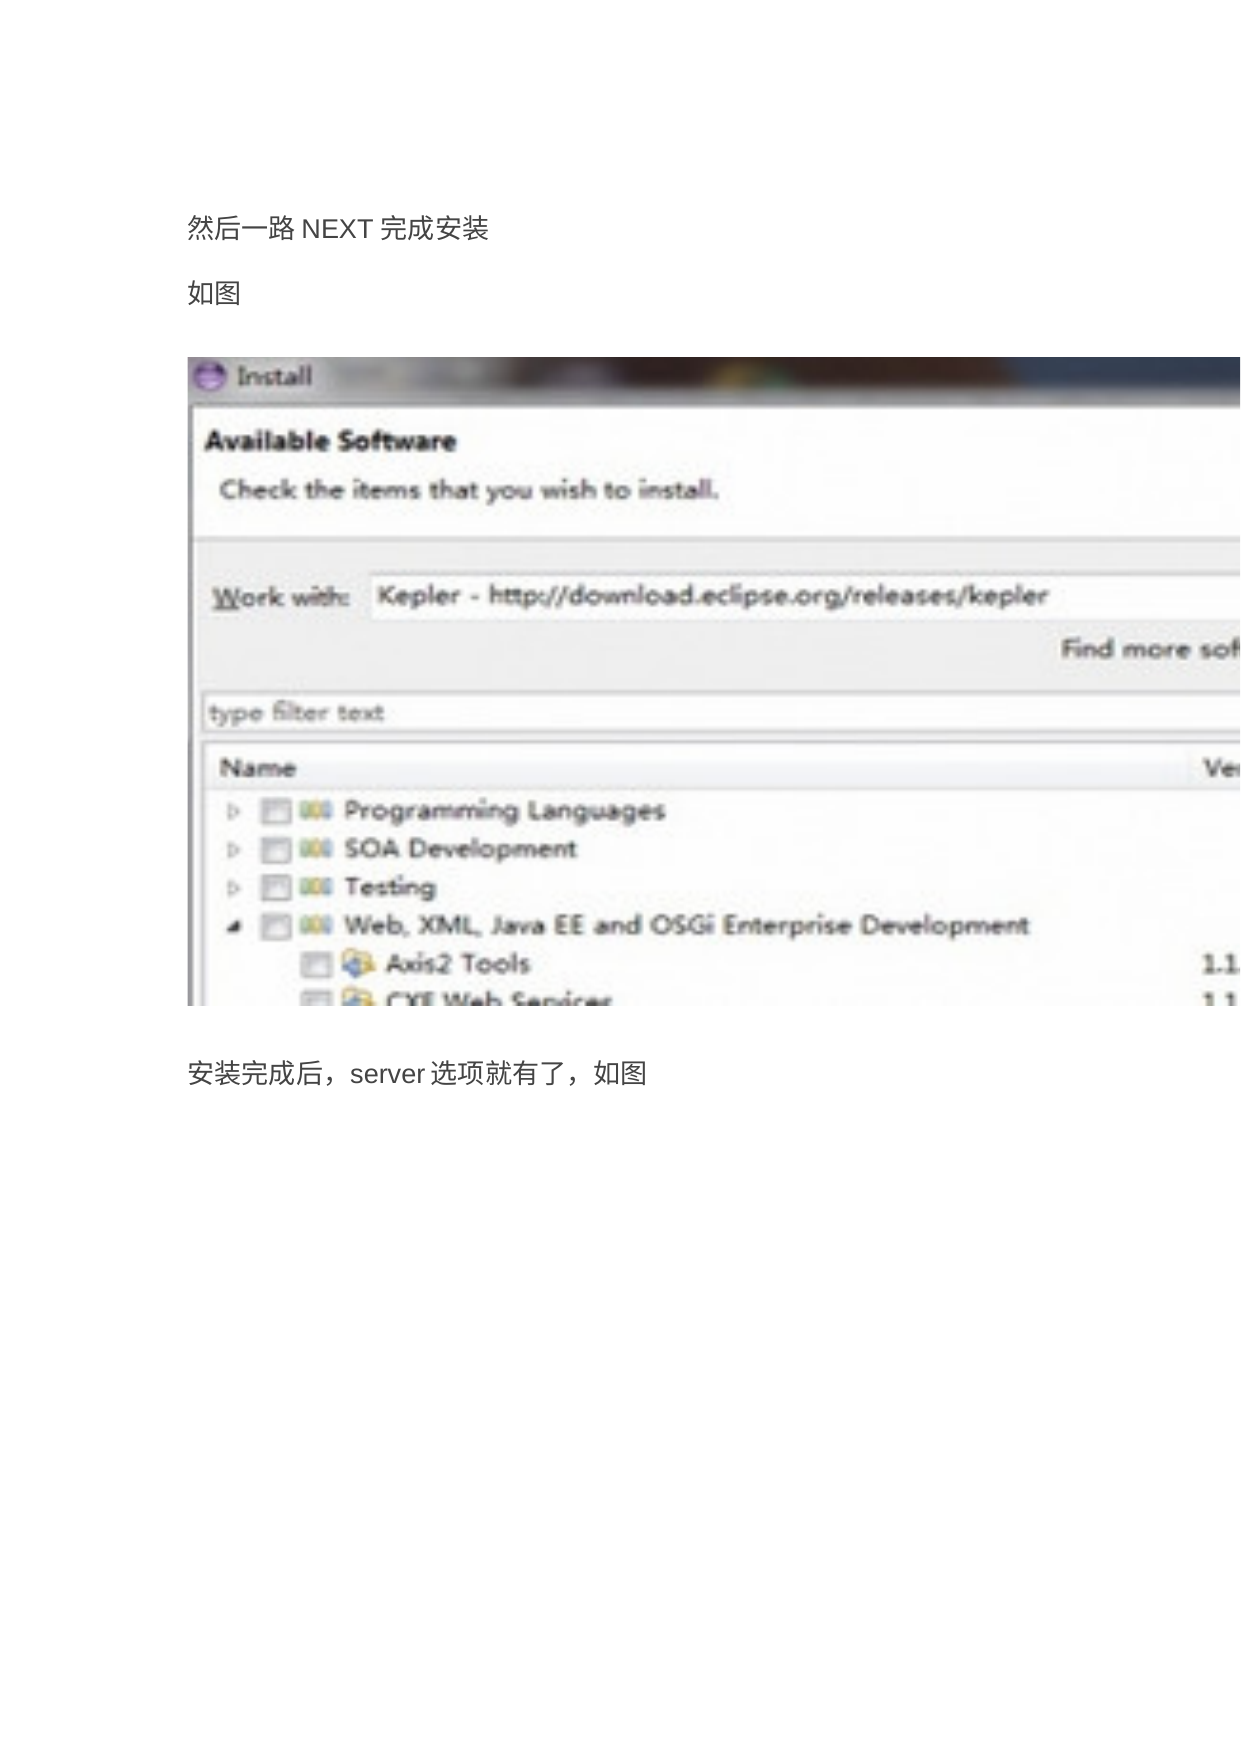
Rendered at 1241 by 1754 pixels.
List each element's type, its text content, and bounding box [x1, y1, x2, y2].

text 安装完成后，server选项就有了，如图 [187, 1039, 1053, 1104]
text 如图 [187, 259, 1053, 324]
text 然后一路NEXT 完成安装 [187, 194, 1053, 259]
picture [187, 357, 1241, 1006]
